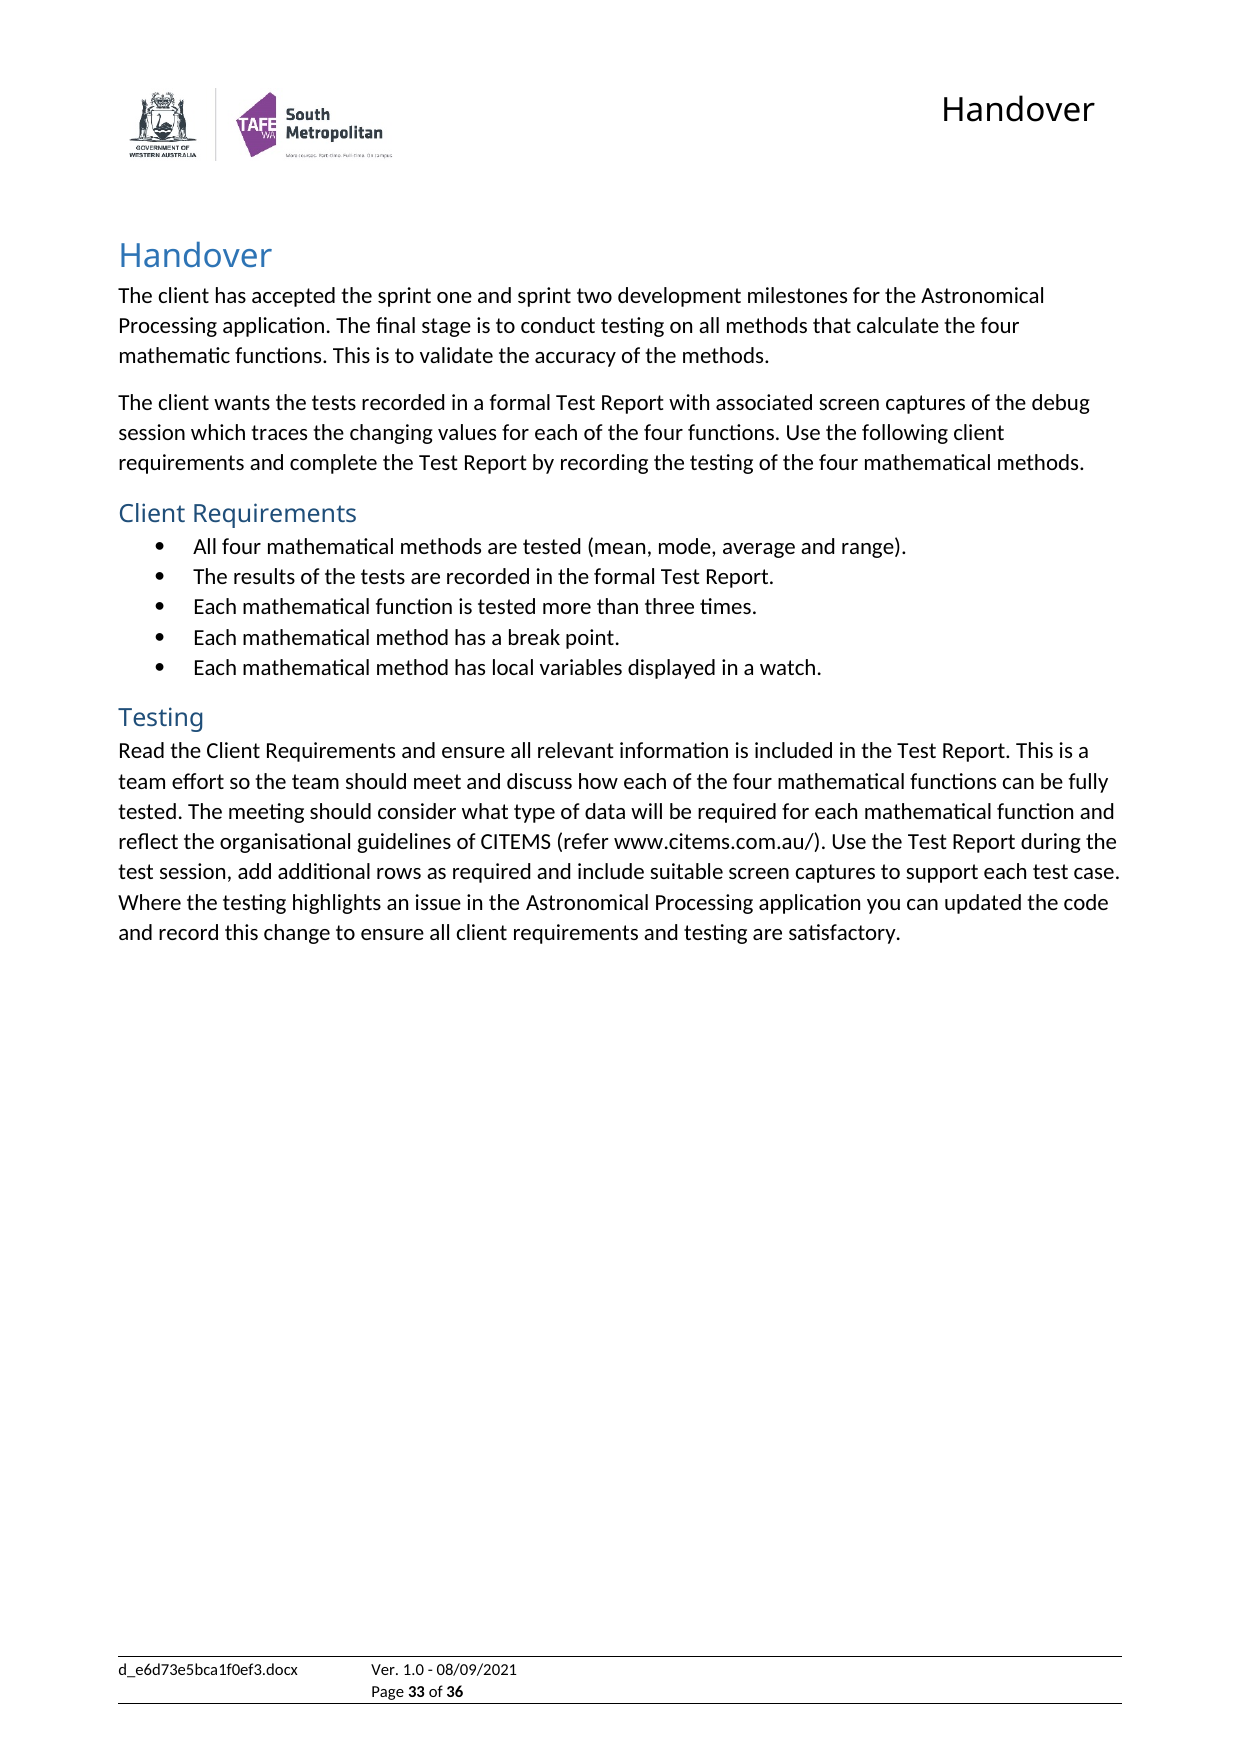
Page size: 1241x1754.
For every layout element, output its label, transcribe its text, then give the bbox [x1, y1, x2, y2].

subtitle Client Requirements [118, 495, 1122, 529]
subtitle Testing [118, 700, 1122, 734]
text The client has accepted the sprint one and sprint two development milestones for the Astronomical Processing application. The final stage is to conduct testing on all methods that calculate the four mathematic functions. This is to validate the accuracy of the methods. [118, 281, 1122, 369]
list Each mathematical method has a break point. [156, 623, 1122, 651]
list All four mathematical methods are tested (mean, mode, average and range). [156, 532, 1122, 560]
text The client wants the tests recorded in a formal Test Report with associated screen captures of the debug session which traces the changing values for each of the four functions. Use the following client requirements and complete the Test Report by recording the testing of the four mathematical methods. [118, 388, 1122, 476]
list Each mathematical function is tested more than three times. [156, 592, 1122, 621]
subtitle Handover [118, 232, 1122, 277]
picture [129, 88, 393, 161]
list Each mathematical method has local variables displayed in a watch. [156, 653, 1122, 681]
text Read the Client Requirements and ensure all relevant information is included in the Test Report. This is a team effort so the team should meet and discuss how each of the four mathematical functions can be fully tested. The meeting should consider what type of data will be required for each mathematical function and reflect the organisational guidelines of CITEMS (refer www.citems.com.au/). Use the Test Report during the test session, add additional rows as required and include suitable screen captures to support each test case. Where the testing highlights an issue in the Astronomical Processing application you can updated the code and record this change to ensure all client requirements and testing are satisfactory. [118, 737, 1122, 946]
list The results of the tests are recorded in the formal Test Report. [156, 562, 1122, 590]
